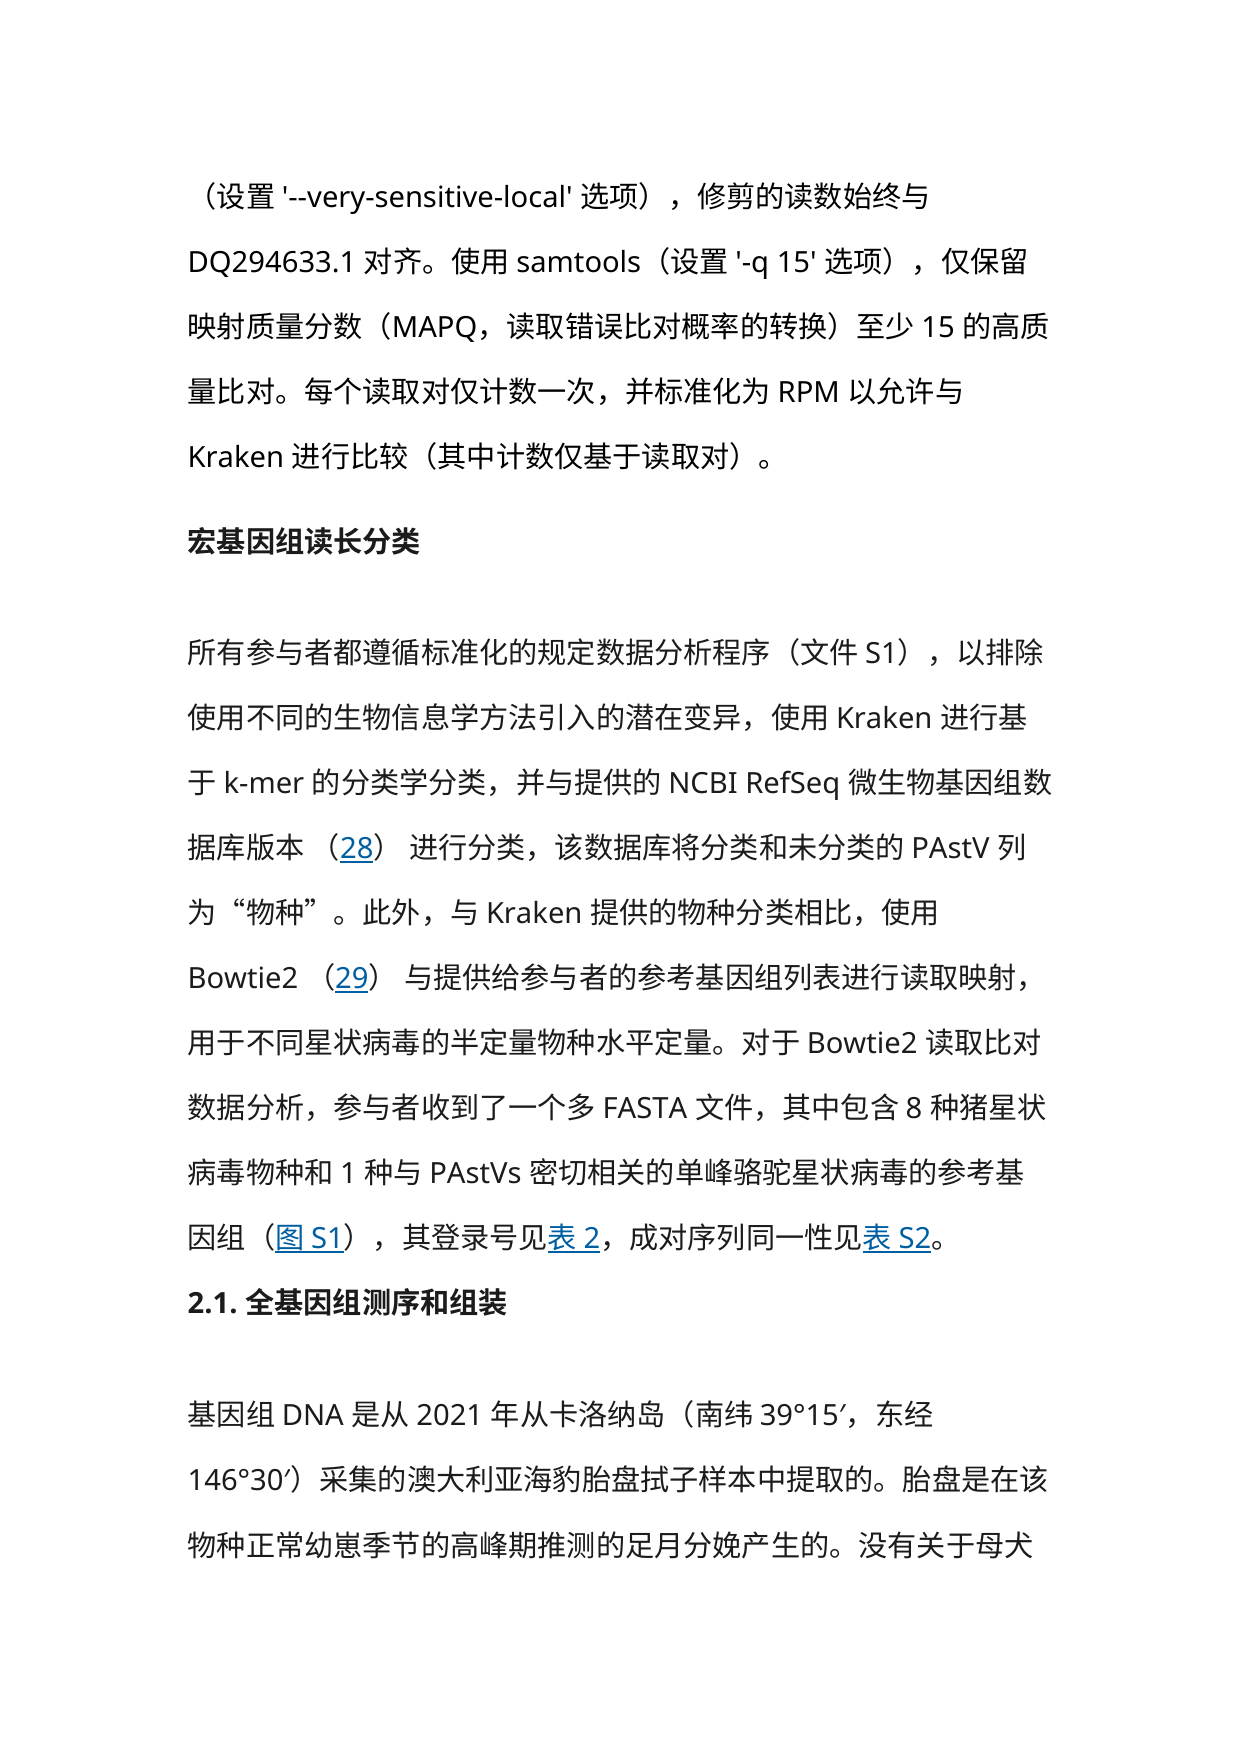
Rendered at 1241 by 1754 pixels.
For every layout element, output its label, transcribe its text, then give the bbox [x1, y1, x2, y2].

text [187, 1381, 1053, 1576]
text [187, 162, 1053, 487]
text 所有参与者都遵循标准化的规定数据分析程序（文件 S1），以排除使用不同的生物信息学方法引入的潜在变异，使用 Kraken 进行基于 k-mer 的分类学分类，并与提供的 NCBI RefSeq 微生物基因组数据库版本 （28） 进行分类，该数据库将分类和未分类的 PAstV 列为“物种”。此外，与 Kraken 提供的物种分类相比，使用 Bowtie2 （29） 与提供给参与者的参考基因组列表进行读取映射，用于不同星状病毒的半定量物种水平定量。对于 Bowtie2 读取比对数据分析，参与者收到了一个多 FASTA 文件，其中包含 8 种猪星状病毒物种和 1 种与 PAstVs 密切相关的单峰骆驼星状病毒的参考基因组（图 S1），其登录号见表 2，成对序列同一性见表 S2。 [187, 619, 1053, 1269]
subtitle 2.1. 全基因组测序和组装 [187, 1269, 1053, 1334]
subtitle 宏基因组读长分类 [187, 507, 1053, 572]
